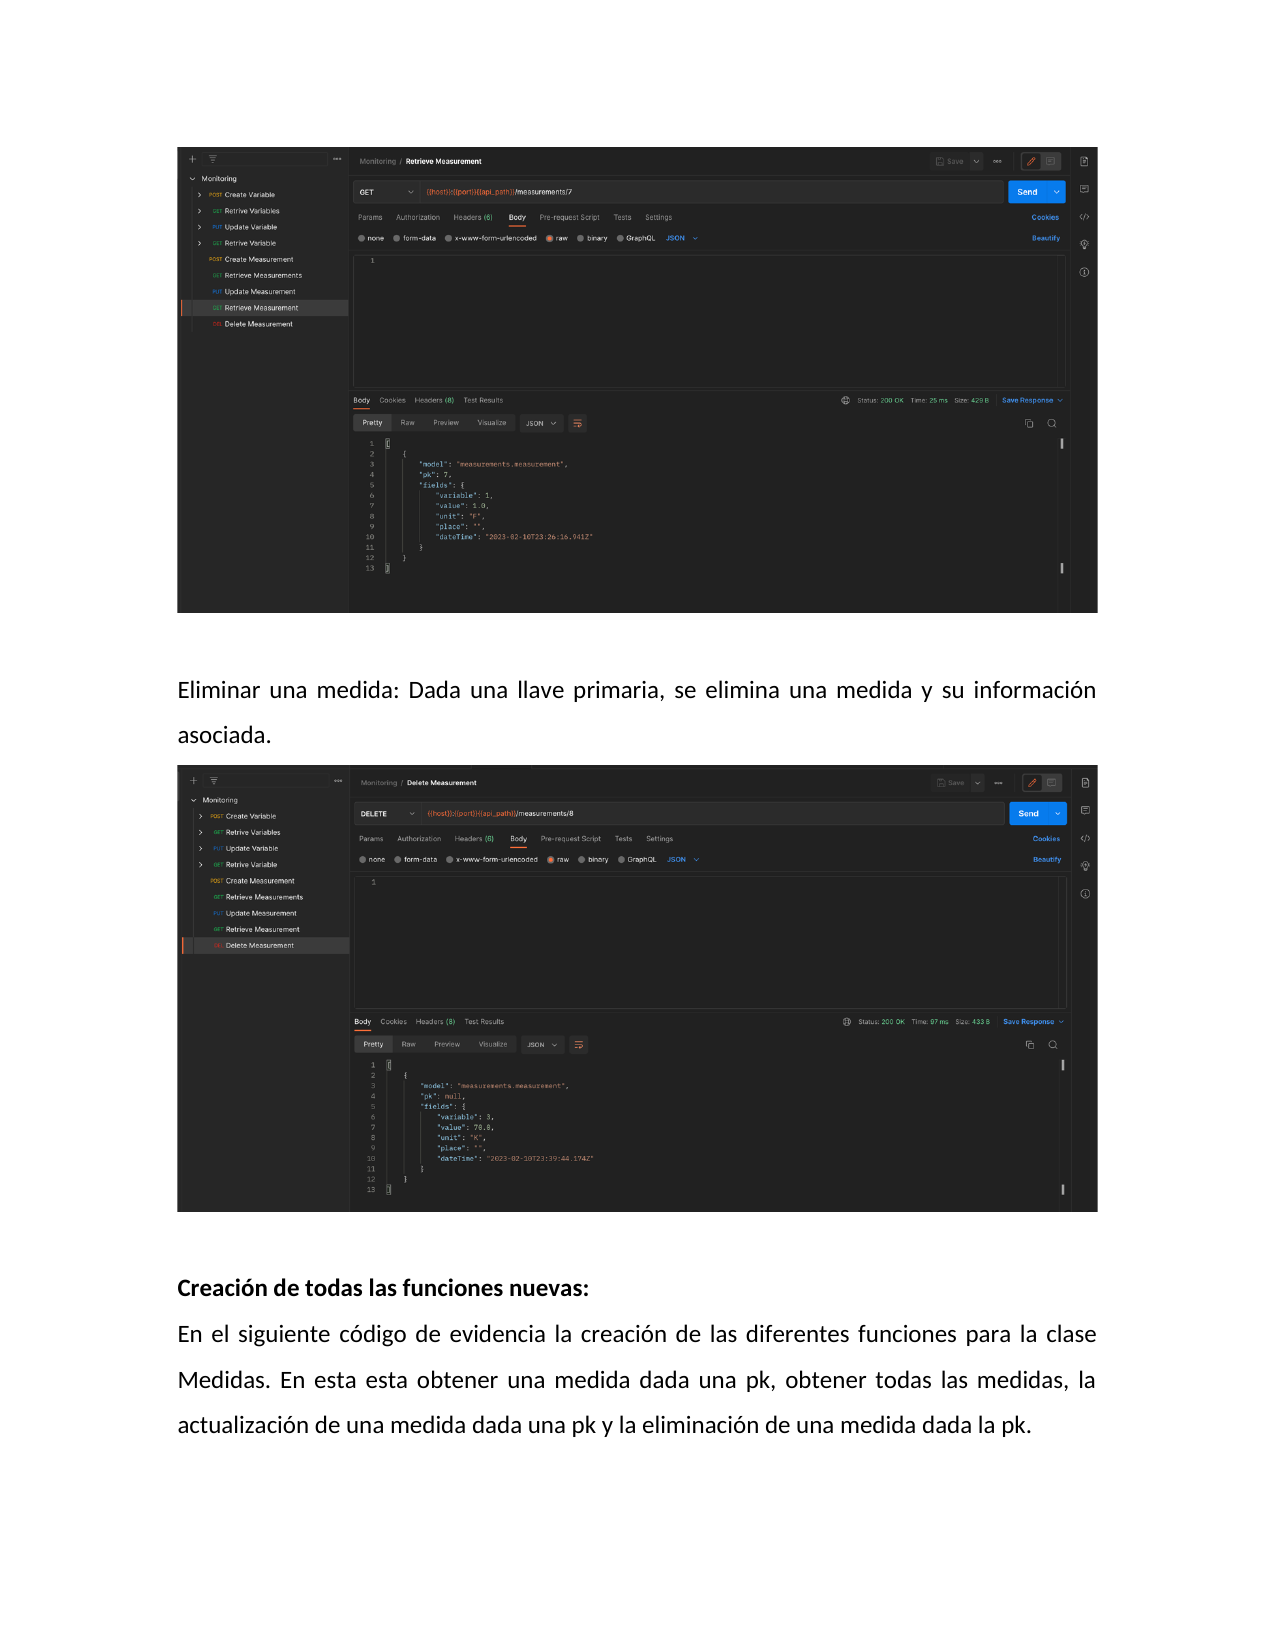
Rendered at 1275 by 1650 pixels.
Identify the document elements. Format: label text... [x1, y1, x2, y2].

text En el siguiente código de evidencia la creación de las diferentes funciones para la clase Medidas. En esta esta obtener una medida dada una pk, obtener todas las medidas, la actualización de una medida dada una pk y la eliminación de una medida dada la pk. [177, 1318, 1098, 1440]
picture [177, 765, 1098, 1212]
text Creación de todas las funciones nuevas: [177, 1272, 1098, 1303]
text Eliminar una medida: Dada una llave primaria, se elimina una medida y su información asociada. [177, 674, 1098, 750]
picture [177, 147, 1098, 613]
